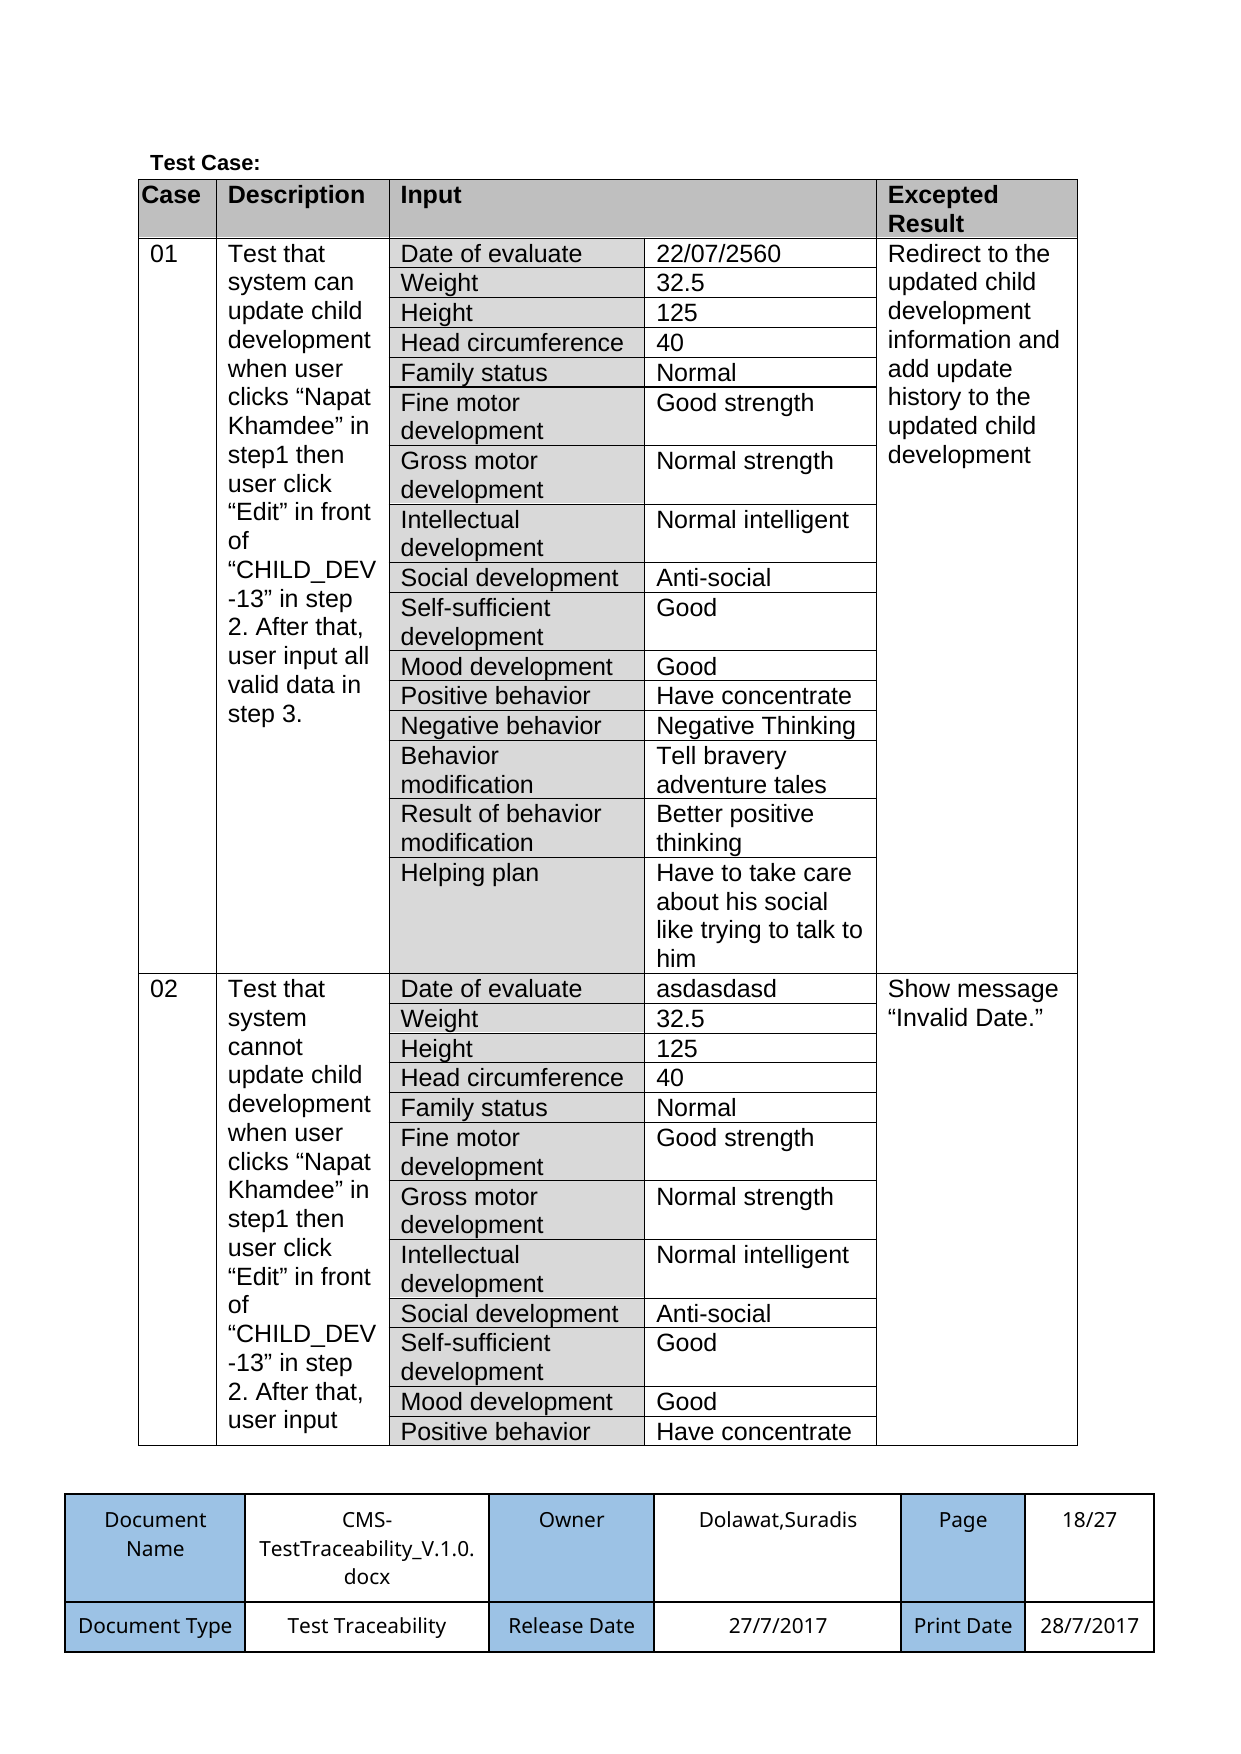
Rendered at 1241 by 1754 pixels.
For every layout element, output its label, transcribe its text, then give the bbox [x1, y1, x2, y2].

table_cell Social development [390, 563, 644, 592]
table_cell Mood development [390, 651, 644, 680]
table_cell Good [645, 1387, 876, 1416]
table_header Description [217, 180, 389, 237]
table_cell Result of behavior modification [390, 799, 644, 857]
table_cell Test that system cannot update child development when user clicks “Napat Khamdee” in step1 then user click “Edit” in front of “CHILD_DEV-13” in step 2. After that, user input invalid date in step 3. [217, 974, 389, 1445]
table_cell Normal intelligent [645, 505, 876, 562]
table_cell Height [390, 1034, 644, 1062]
table_cell Behavior modification [390, 741, 644, 798]
table_cell Good [645, 1328, 876, 1386]
table_cell Date of evaluate [390, 239, 644, 267]
table_cell Negative behavior [390, 711, 644, 740]
text Test Case: [150, 150, 1090, 175]
table_cell Positive behavior [390, 1417, 644, 1445]
table_cell 02 [139, 974, 216, 1445]
table_cell Good [645, 593, 876, 650]
table_cell Gross motor development [390, 1181, 644, 1239]
table_cell Anti-social [645, 1299, 876, 1327]
table_cell 125 [645, 1034, 876, 1062]
table_cell Weight [390, 268, 644, 297]
table_cell Mood development [390, 1387, 644, 1416]
table_cell Normal strength [645, 1181, 876, 1239]
table_cell Tell bravery adventure tales [645, 741, 876, 798]
table_cell Show message “Invalid Date.” [877, 974, 1077, 1445]
table_cell Self-sufficient development [390, 1328, 644, 1386]
table_cell Normal strength [645, 446, 876, 503]
table_cell Height [390, 298, 644, 327]
table_cell Family status [390, 1093, 644, 1122]
table_cell 40 [645, 328, 876, 357]
table_cell Head circumference [390, 1063, 644, 1092]
table_cell 01 [139, 239, 216, 973]
table_cell Have concentrate [645, 1417, 876, 1445]
table_cell Gross motor development [390, 446, 644, 503]
table_cell Have to take care about his social like trying to talk to him [645, 858, 876, 973]
table_cell Date of evaluate [390, 974, 644, 1003]
table_cell Good [645, 651, 876, 680]
table_cell Family status [390, 358, 644, 386]
table_cell 40 [645, 1063, 876, 1092]
table_cell Negative Thinking [645, 711, 876, 740]
table_cell Good strength [645, 388, 876, 445]
table_cell Normal [645, 1093, 876, 1122]
table_cell Have concentrate [645, 681, 876, 710]
table_cell Anti-social [645, 563, 876, 592]
table_cell Positive behavior [390, 681, 644, 710]
table_cell Fine motor development [390, 388, 644, 445]
table_header Input [390, 180, 876, 237]
table_header Case [139, 180, 216, 237]
table_cell 125 [645, 298, 876, 327]
table_cell Helping plan [390, 858, 644, 973]
table_header Excepted Result [877, 180, 1077, 237]
table_cell Intellectual development [390, 505, 644, 562]
table_cell 22/07/2560 [645, 239, 876, 267]
table_cell Better positive thinking [645, 799, 876, 857]
table_cell Good strength [645, 1123, 876, 1180]
table_cell asdasdasd [645, 974, 876, 1003]
table_cell Social development [390, 1299, 644, 1327]
table_cell 32.5 [645, 268, 876, 297]
table_cell Self-sufficient development [390, 593, 644, 650]
table_cell Head circumference [390, 328, 644, 357]
table_cell Fine motor development [390, 1123, 644, 1180]
table_cell Normal [645, 358, 876, 386]
table_cell Normal intelligent [645, 1240, 876, 1297]
table_cell Test that system can update child development when user clicks “Napat Khamdee” in step1 then user click “Edit” in front of “CHILD_DEV-13” in step 2. After that, user input all valid data in step 3. [217, 239, 389, 973]
table_cell Weight [390, 1004, 644, 1032]
table_cell Intellectual development [390, 1240, 644, 1297]
table_cell 32.5 [645, 1004, 876, 1032]
table_cell Redirect to the updated child development information and add update history to the updated child development [877, 239, 1077, 973]
